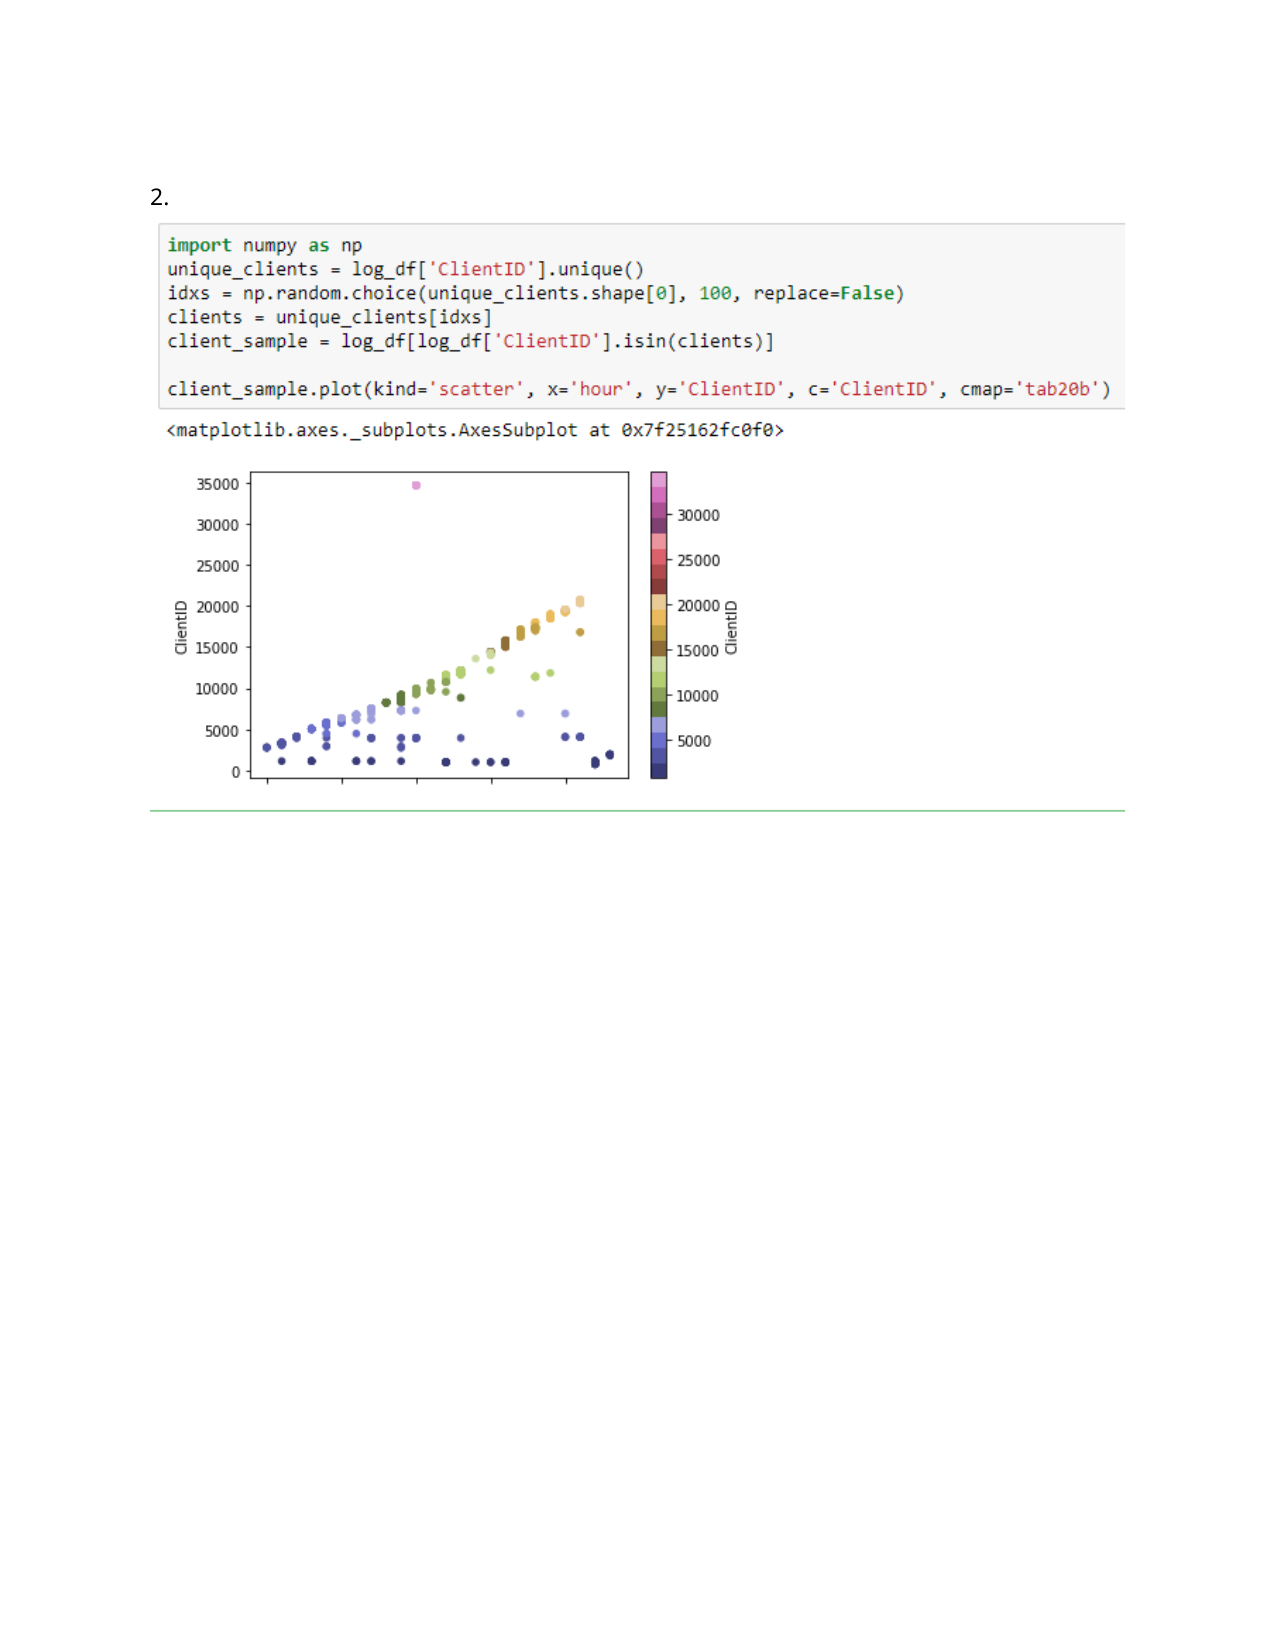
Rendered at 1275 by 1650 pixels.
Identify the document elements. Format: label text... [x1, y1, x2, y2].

picture [150, 212, 1125, 816]
text 2. [150, 181, 1125, 212]
